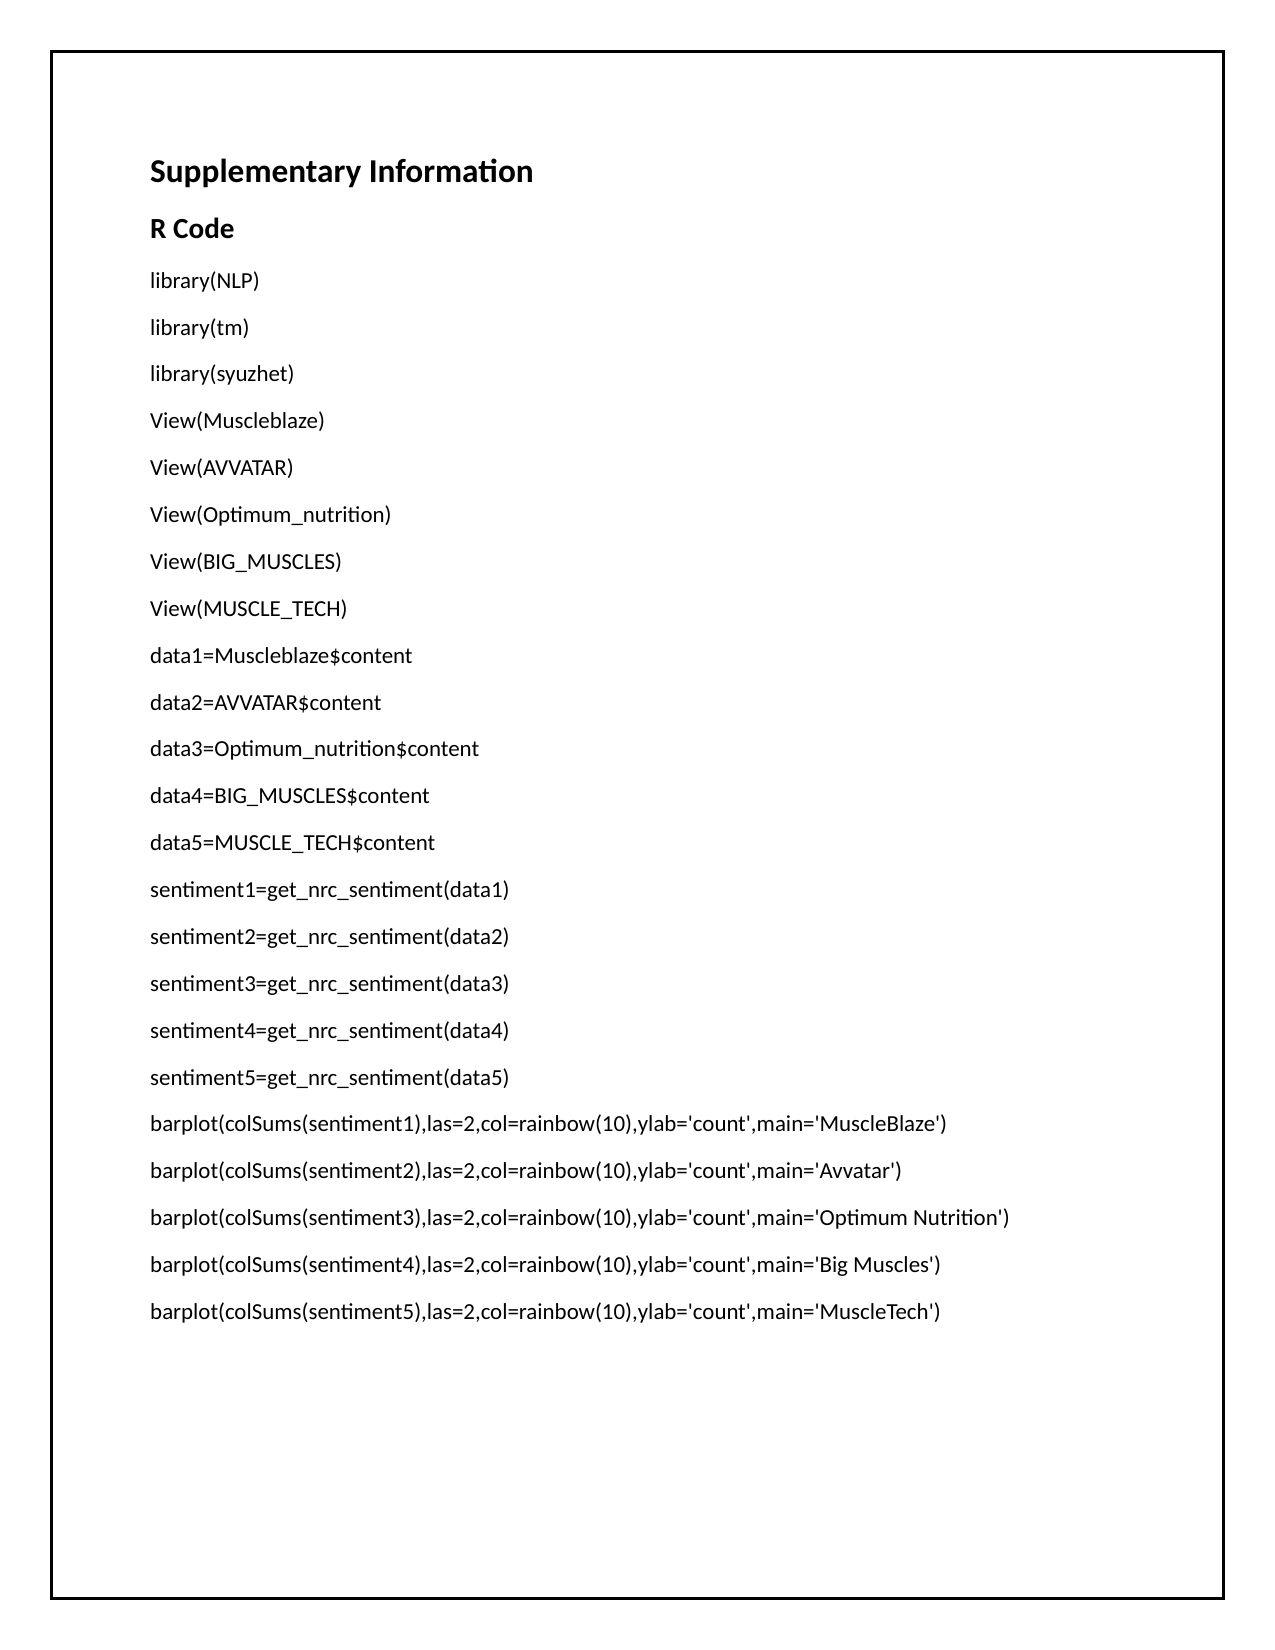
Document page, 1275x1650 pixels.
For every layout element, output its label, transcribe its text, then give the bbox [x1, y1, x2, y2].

text data1=Muscleblaze$content [150, 641, 1125, 669]
text barplot(colSums(sentiment5),las=2,col=rainbow(10),ylab='count',main='MuscleTech') [150, 1297, 1125, 1325]
text sentiment3=get_nrc_sentiment(data3) [150, 969, 1125, 997]
text barplot(colSums(sentiment4),las=2,col=rainbow(10),ylab='count',main='Big Muscles') [150, 1250, 1125, 1278]
text barplot(colSums(sentiment2),las=2,col=rainbow(10),ylab='count',main='Avvatar') [150, 1156, 1125, 1184]
text barplot(colSums(sentiment3),las=2,col=rainbow(10),ylab='count',main='Optimum Nutrition') [150, 1203, 1125, 1231]
text sentiment4=get_nrc_sentiment(data4) [150, 1016, 1125, 1044]
text sentiment1=get_nrc_sentiment(data1) [150, 875, 1125, 903]
text View(MUSCLE_TECH) [150, 594, 1125, 622]
text library(syuzhet) [150, 359, 1125, 387]
text data5=MUSCLE_TECH$content [150, 828, 1125, 856]
text View(Optimum_nutrition) [150, 500, 1125, 528]
text barplot(colSums(sentiment1),las=2,col=rainbow(10),ylab='count',main='MuscleBlaze') [150, 1109, 1125, 1137]
text data4=BIG_MUSCLES$content [150, 781, 1125, 809]
text R Code [150, 211, 1125, 246]
text sentiment2=get_nrc_sentiment(data2) [150, 922, 1125, 950]
text data2=AVVATAR$content [150, 688, 1125, 716]
text data3=Optimum_nutrition$content [150, 734, 1125, 762]
text View(AVVATAR) [150, 453, 1125, 481]
text sentiment5=get_nrc_sentiment(data5) [150, 1063, 1125, 1091]
text View(BIG_MUSCLES) [150, 547, 1125, 575]
text View(Muscleblaze) [150, 406, 1125, 434]
text Supplementary Information [150, 150, 1125, 191]
text library(NLP) [150, 266, 1125, 294]
text library(tm) [150, 313, 1125, 341]
